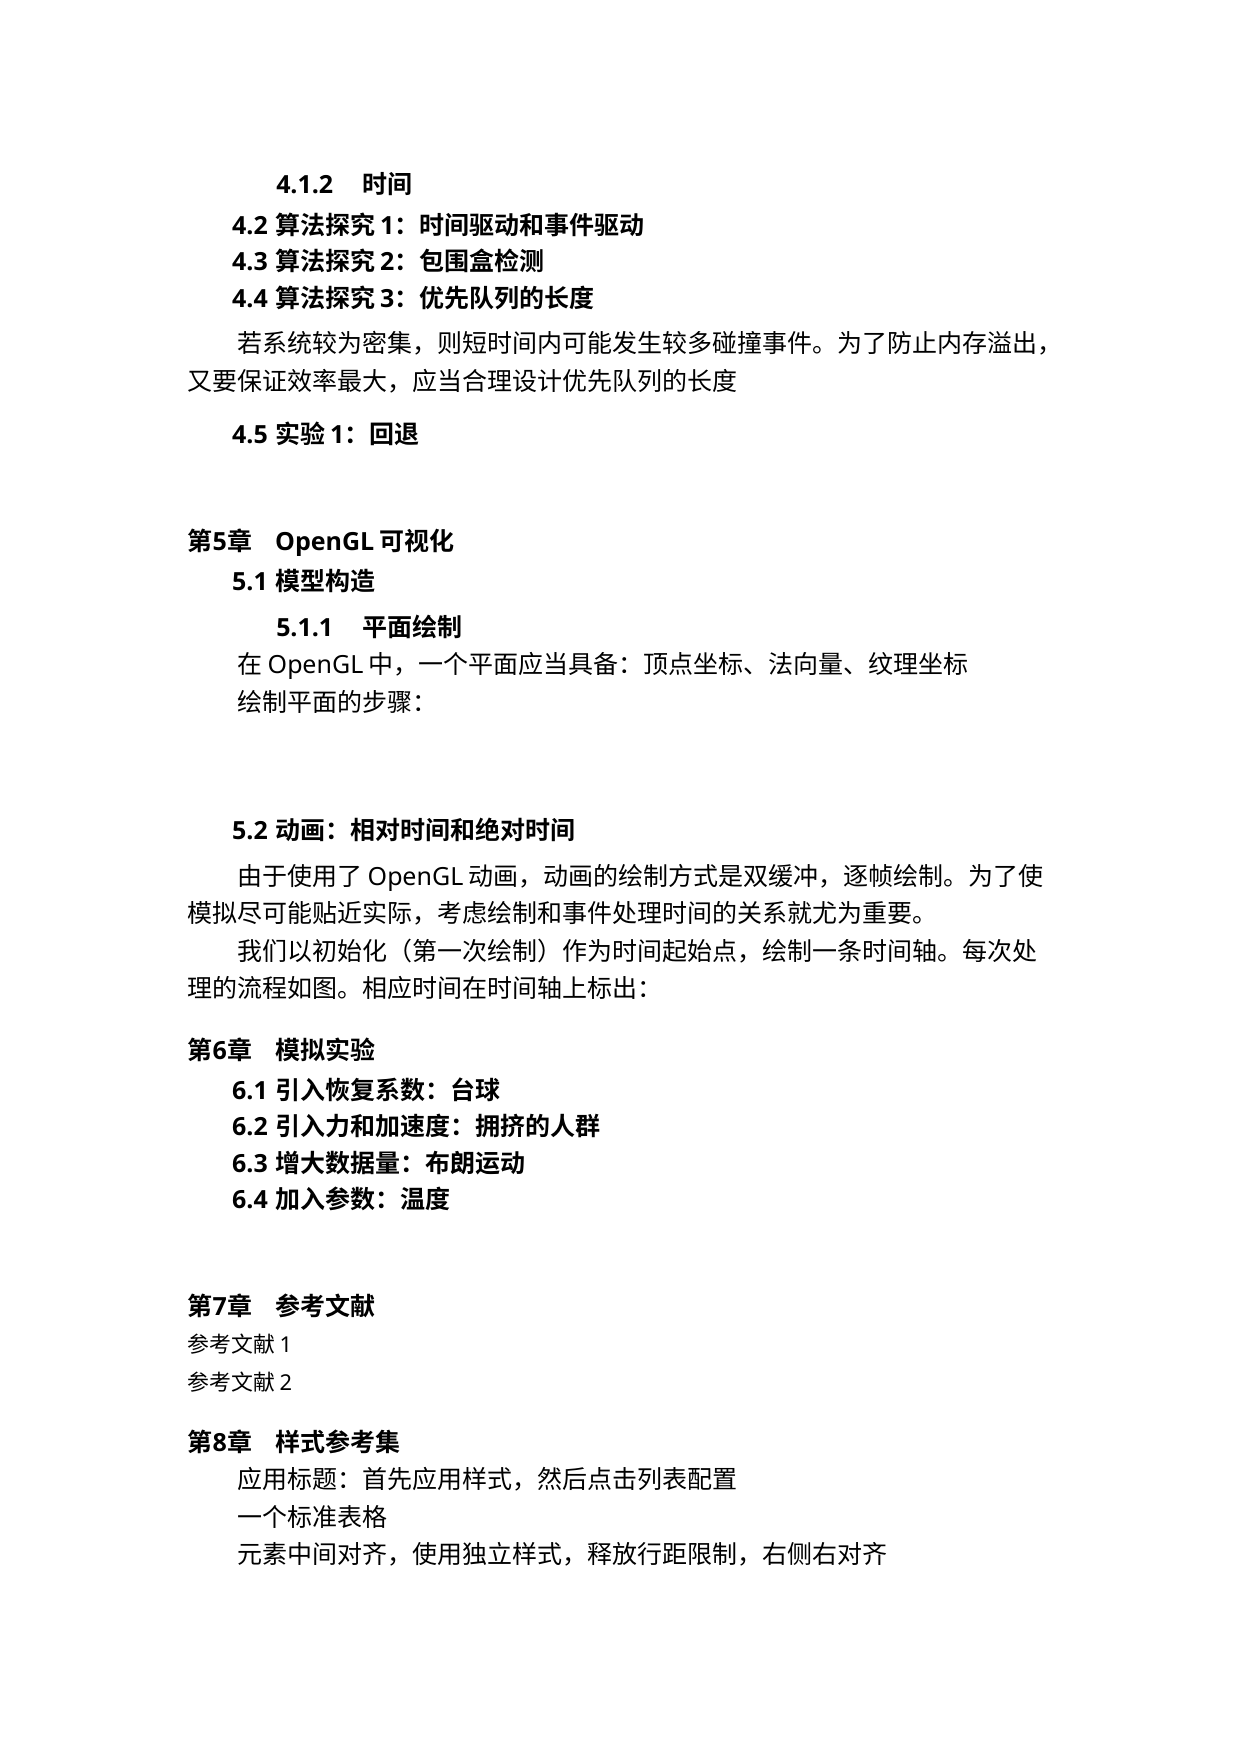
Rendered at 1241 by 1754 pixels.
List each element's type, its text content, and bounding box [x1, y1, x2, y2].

text 我们以初始化（第一次绘制）作为时间起始点，绘制一条时间轴。每次处理的流程如图。相应时间在时间轴上标出： [187, 930, 1053, 1005]
text 在OpenGL中，一个平面应当具备：顶点坐标、法向量、纹理坐标 [187, 644, 1053, 681]
subtitle 模型构造 [232, 562, 1053, 598]
subtitle OpenGL可视化 [187, 521, 1053, 558]
text 绘制平面的步骤： [187, 681, 1053, 719]
text 若系统较为密集，则短时间内可能发生较多碰撞事件。为了防止内存溢出，又要保证效率最大，应当合理设计优先队列的长度 [187, 323, 1053, 398]
text 参考文献1 [187, 1323, 1053, 1360]
subtitle 参考文献 [187, 1286, 1053, 1323]
subtitle 模拟实验 [187, 1030, 1053, 1066]
subtitle 增大数据量：布朗运动 [232, 1143, 1053, 1179]
text 应用标题：首先应用样式，然后点击列表配置 [187, 1459, 1053, 1496]
subtitle 样式参考集 [187, 1423, 1053, 1459]
subtitle 平面绘制 [276, 606, 1053, 644]
text 参考文献2 [187, 1360, 1053, 1398]
text 由于使用了OpenGL动画，动画的绘制方式是双缓冲，逐帧绘制。为了使模拟尽可能贴近实际，考虑绘制和事件处理时间的关系就尤为重要。 [187, 855, 1053, 930]
subtitle 实验1：回退 [232, 414, 1053, 451]
subtitle 引入恢复系数：台球 [232, 1071, 1053, 1107]
subtitle 时间 [276, 164, 1053, 201]
text 一个标准表格 [187, 1496, 1053, 1534]
subtitle 引入力和加速度：拥挤的人群 [232, 1107, 1053, 1143]
text 元素中间对齐，使用独立样式，释放行距限制，右侧右对齐 [187, 1534, 1053, 1571]
subtitle 算法探究1：时间驱动和事件驱动 [232, 206, 1053, 242]
subtitle 算法探究2：包围盒检测 [232, 242, 1053, 278]
subtitle 算法探究3：优先队列的长度 [232, 278, 1053, 314]
subtitle 加入参数：温度 [232, 1179, 1053, 1216]
subtitle 动画：相对时间和绝对时间 [232, 811, 1053, 847]
